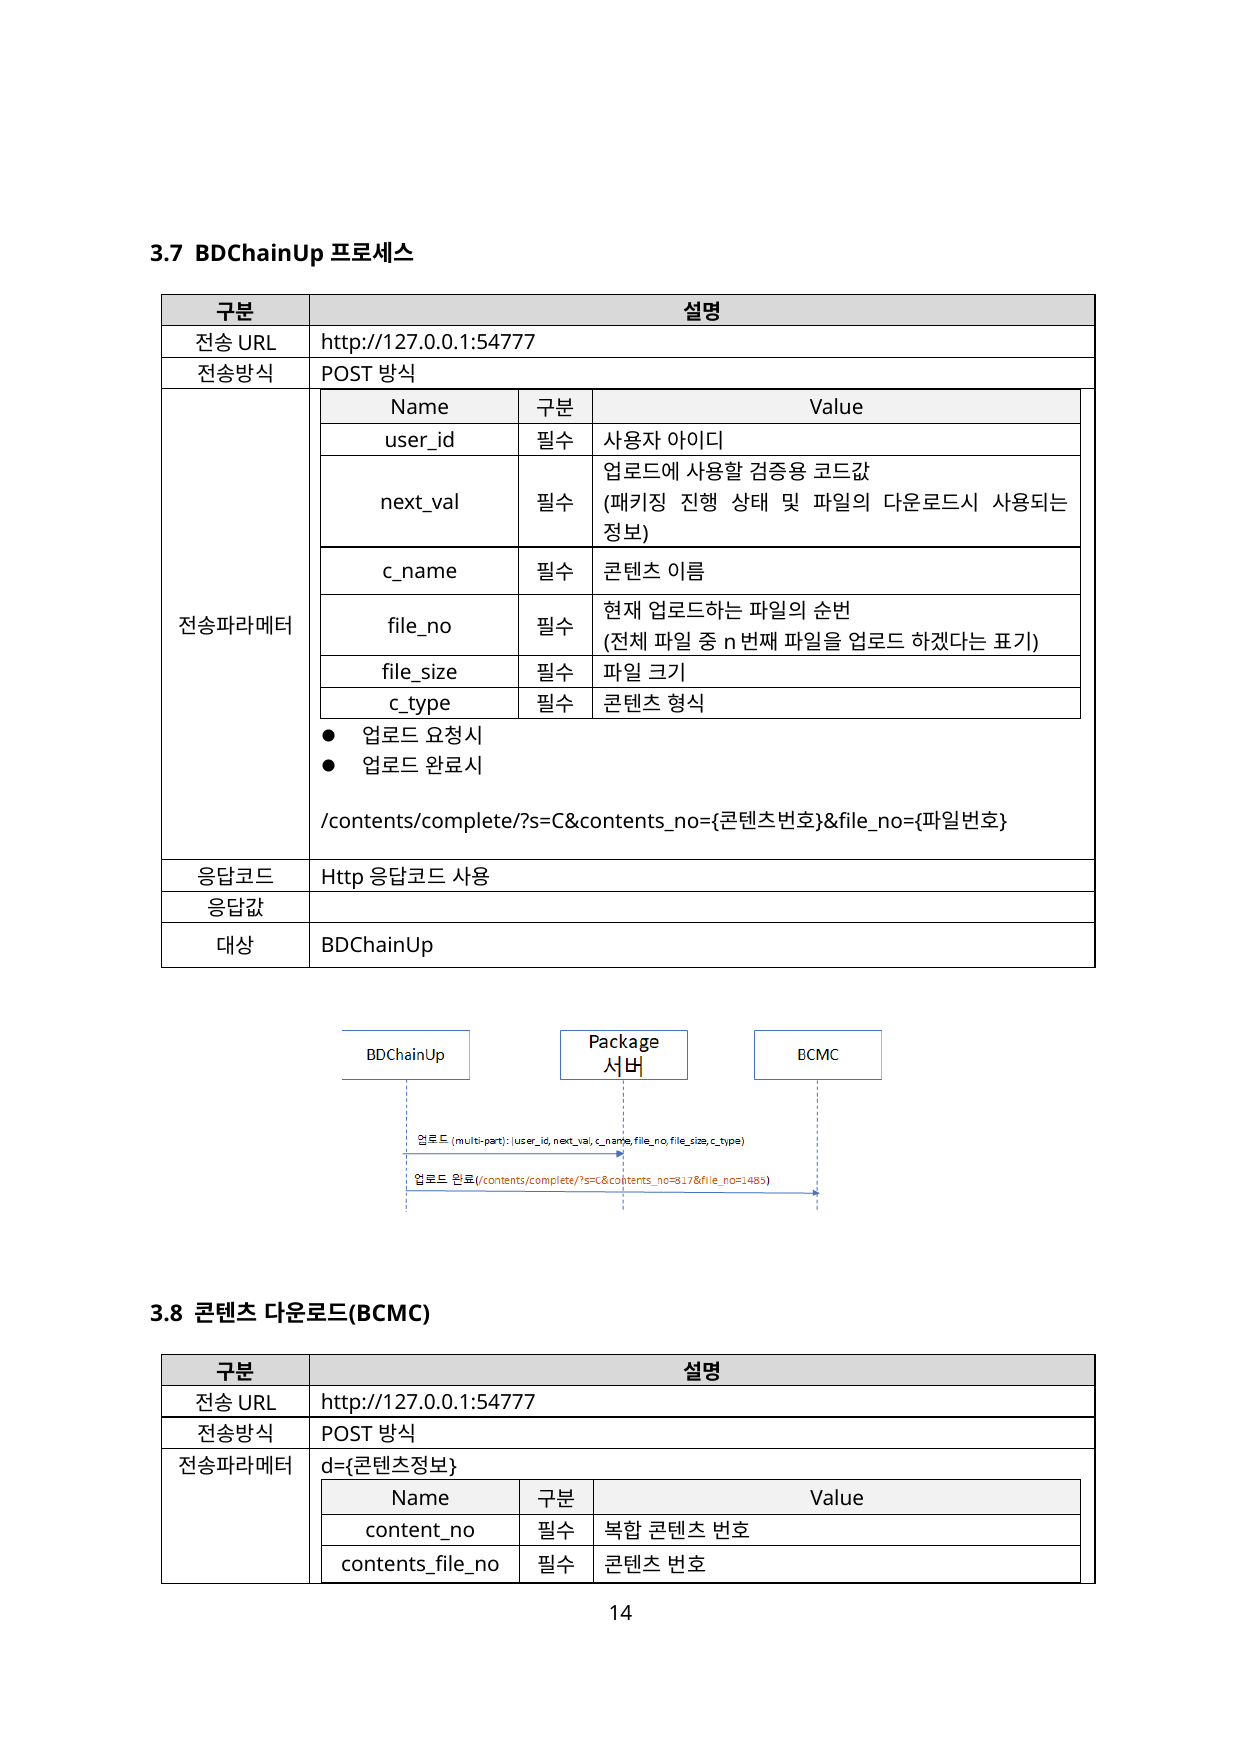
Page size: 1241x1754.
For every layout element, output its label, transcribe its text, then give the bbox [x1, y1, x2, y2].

table_cell http://127.0.0.1:54777 [310, 326, 1094, 357]
table_header 설명 [310, 1355, 1094, 1385]
table_cell 업로드 요청시 업로드 완료시 /contents/complete/?s=C&contents_no={콘텐츠번호}&file_no={파일번호} [310, 389, 1094, 859]
table_cell 전송방식 [162, 358, 309, 388]
table_cell 응답값 [162, 892, 309, 922]
table_cell BDChainUp [310, 923, 1094, 967]
table_header 구분 [162, 295, 309, 325]
picture [342, 1021, 899, 1212]
table_header 설명 [310, 295, 1094, 325]
table_cell 전송URL [162, 326, 309, 357]
table_cell Http 응답코드 사용 [310, 860, 1094, 891]
table_cell 전송파라메터 [162, 389, 309, 859]
table_cell 응답코드 [162, 860, 309, 891]
table_cell 전송방식 [162, 1418, 309, 1448]
table_header 구분 [162, 1355, 309, 1385]
table_cell POST 방식 [310, 1418, 1094, 1448]
subtitle 콘텐츠 다운로드(BCMC) [150, 1295, 1090, 1328]
table_cell 전송파라메터 [162, 1449, 309, 1583]
table_cell d={콘텐츠정보} [310, 1449, 1094, 1583]
table_cell http://127.0.0.1:54777 [310, 1386, 1094, 1416]
table_cell 전송URL [162, 1386, 309, 1416]
subtitle BDChainUp 프로세스 [150, 235, 1090, 268]
table_cell [310, 892, 1094, 922]
table_cell POST 방식 [310, 358, 1094, 388]
table_cell 대상 [162, 923, 309, 967]
